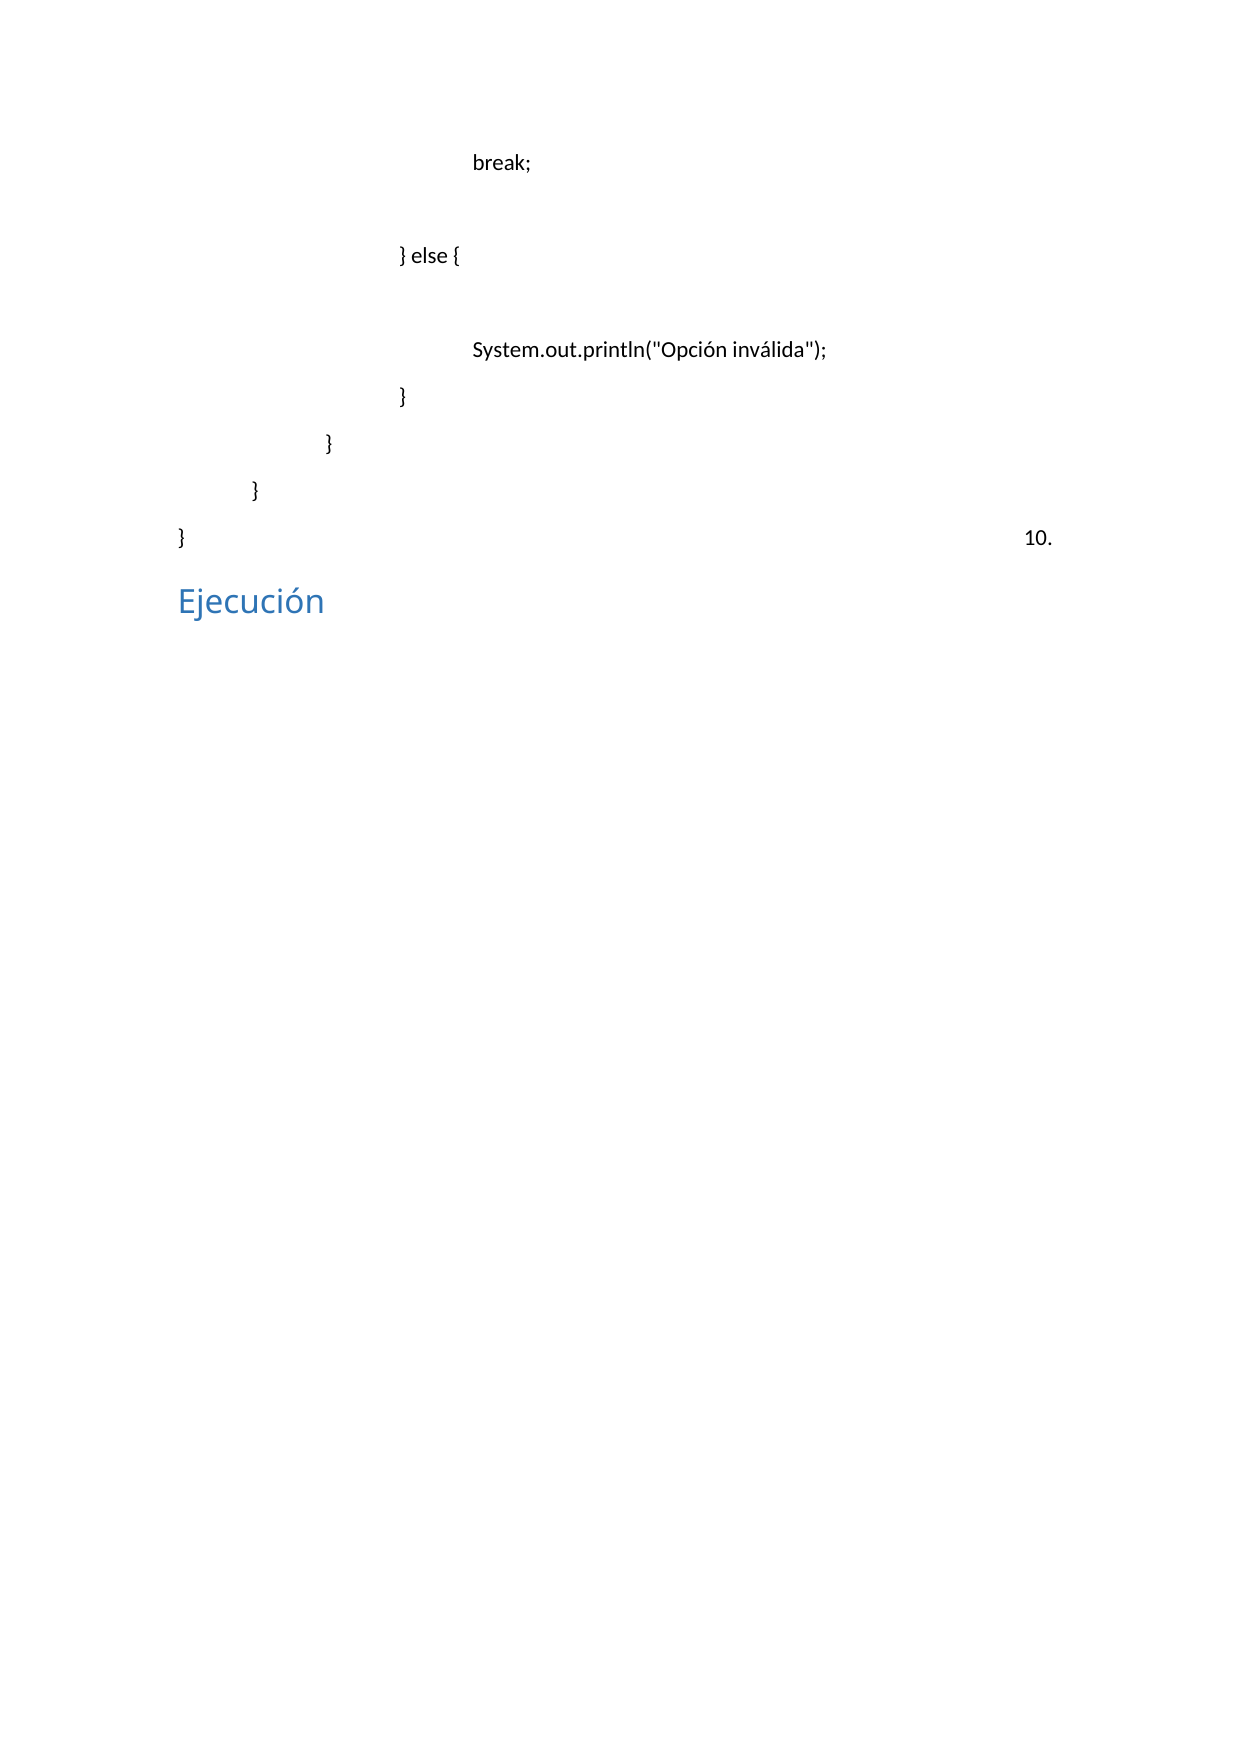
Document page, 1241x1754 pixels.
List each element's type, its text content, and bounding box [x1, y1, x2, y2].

text } [177, 476, 1063, 504]
text } [177, 429, 1063, 457]
text } else { [177, 241, 1063, 269]
text break; [177, 148, 1063, 176]
subtitle Ejecución [177, 578, 1063, 623]
text } [177, 382, 1063, 410]
text System.out.println("Opción inválida"); [177, 335, 1063, 363]
text } 10. [177, 523, 1063, 551]
